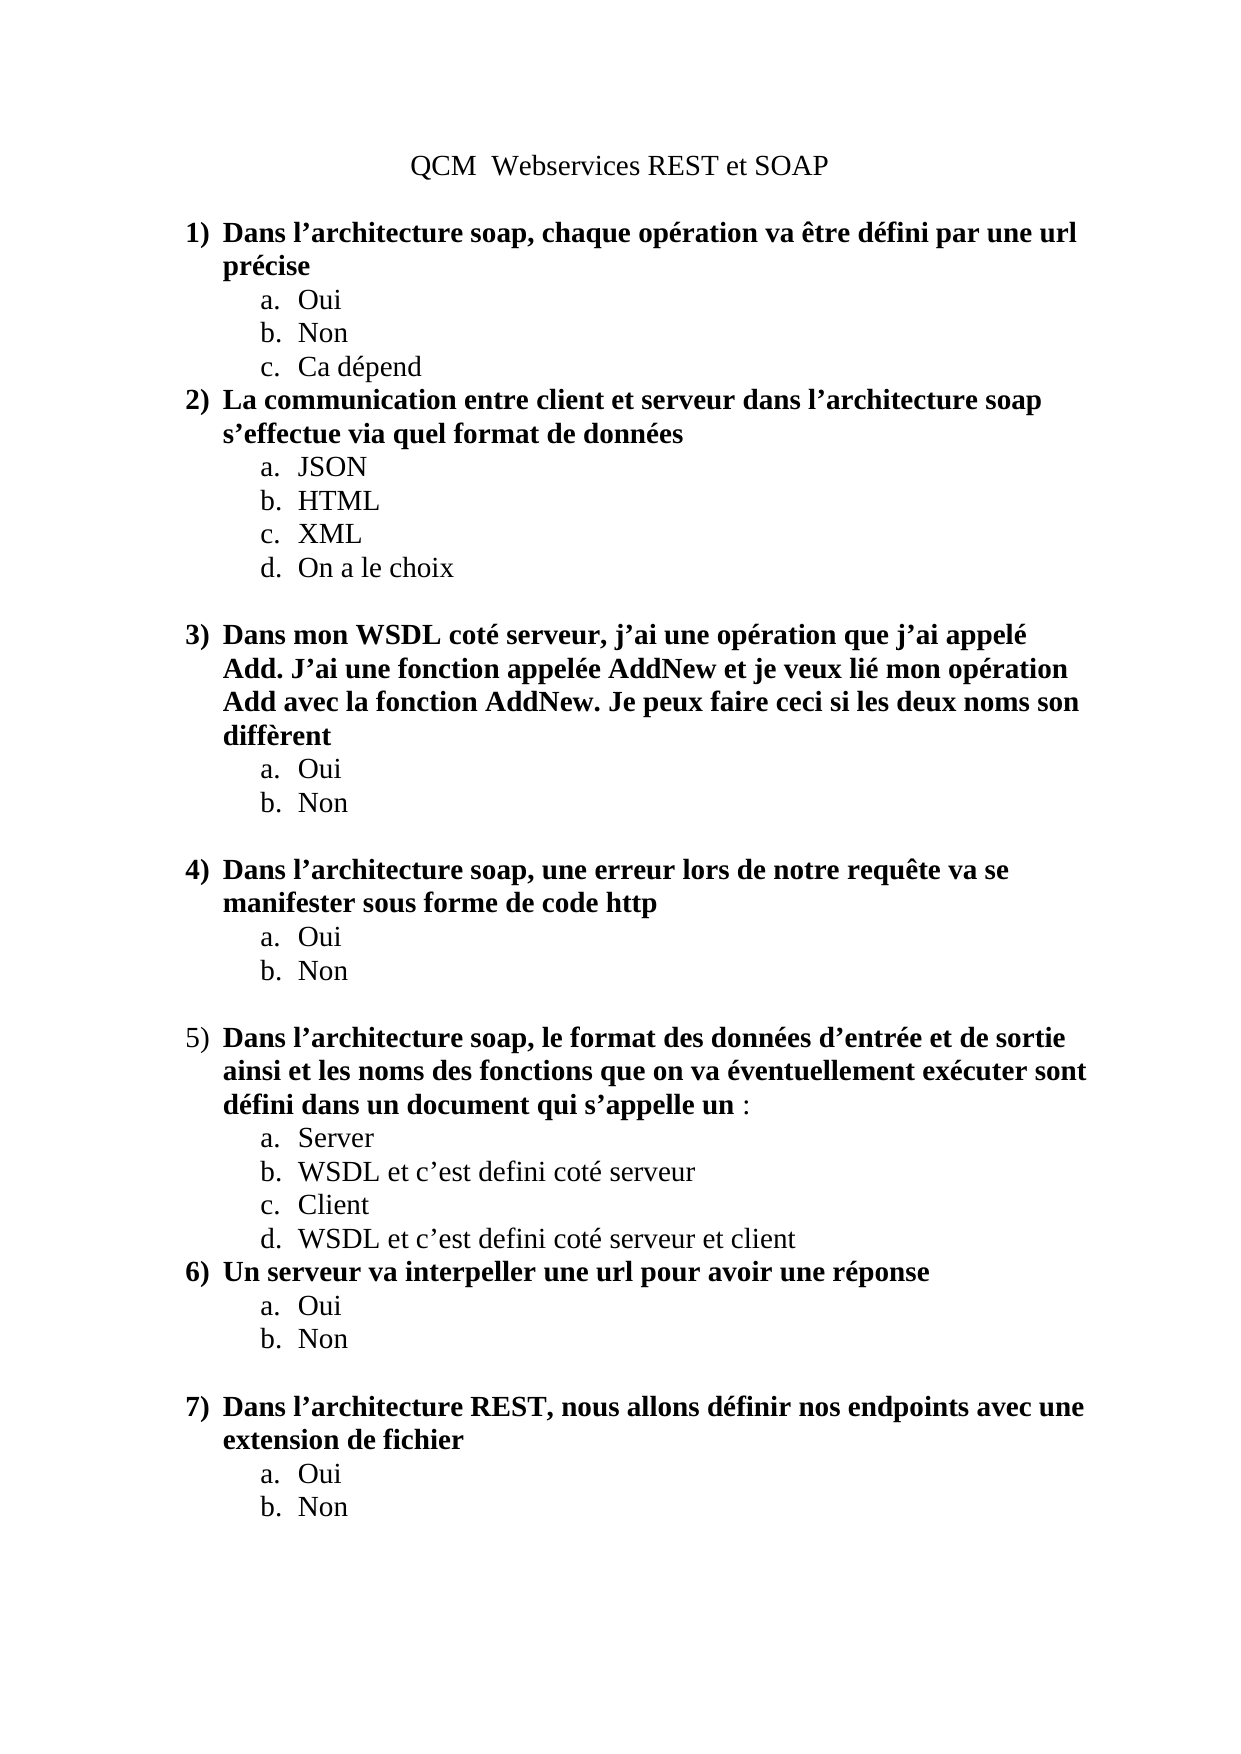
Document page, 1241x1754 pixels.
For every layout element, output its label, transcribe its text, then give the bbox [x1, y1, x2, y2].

list Dans l’architecture soap, le format des données d’entrée et de sortie ainsi et les noms des fonctions que on va éventuellement exécuter sont défini dans un document qui s’appelle un : [185, 1020, 1093, 1120]
list Client [260, 1187, 1093, 1221]
list Un serveur va interpeller une url pour avoir une réponse [185, 1254, 1093, 1288]
list HTML [260, 483, 1093, 517]
list Oui [260, 1288, 1093, 1322]
list Server [260, 1120, 1093, 1154]
text QCM Webservices REST et SOAP [148, 148, 1093, 181]
list Non [260, 1322, 1093, 1355]
list Oui [260, 751, 1093, 785]
list WSDL et c’est defini coté serveur et client [260, 1221, 1093, 1254]
list La communication entre client et serveur dans l’architecture soap s’effectue via quel format de données [185, 382, 1093, 449]
list Dans l’architecture soap, une erreur lors de notre requête va se manifester sous forme de code http [185, 852, 1093, 919]
list Non [260, 1489, 1093, 1523]
list Oui [260, 1456, 1093, 1489]
list Oui [260, 919, 1093, 953]
list Non [260, 315, 1093, 349]
list WSDL et c’est defini coté serveur [260, 1154, 1093, 1187]
list Dans l’architecture soap, chaque opération va être défini par une url précise [185, 215, 1093, 282]
list JSON [260, 449, 1093, 483]
list On a le choix [260, 550, 1093, 584]
list XML [260, 517, 1093, 550]
list Non [260, 953, 1093, 986]
list Oui [260, 282, 1093, 315]
list Ca dépend [260, 349, 1093, 382]
list Dans mon WSDL coté serveur, j’ai une opération que j’ai appelé Add. J’ai une fonction appelée AddNew et je veux lié mon opération Add avec la fonction AddNew. Je peux faire ceci si les deux noms son diffèrent [185, 617, 1093, 751]
list Dans l’architecture REST, nous allons définir nos endpoints avec une extension de fichier [185, 1389, 1093, 1456]
list Non [260, 785, 1093, 818]
